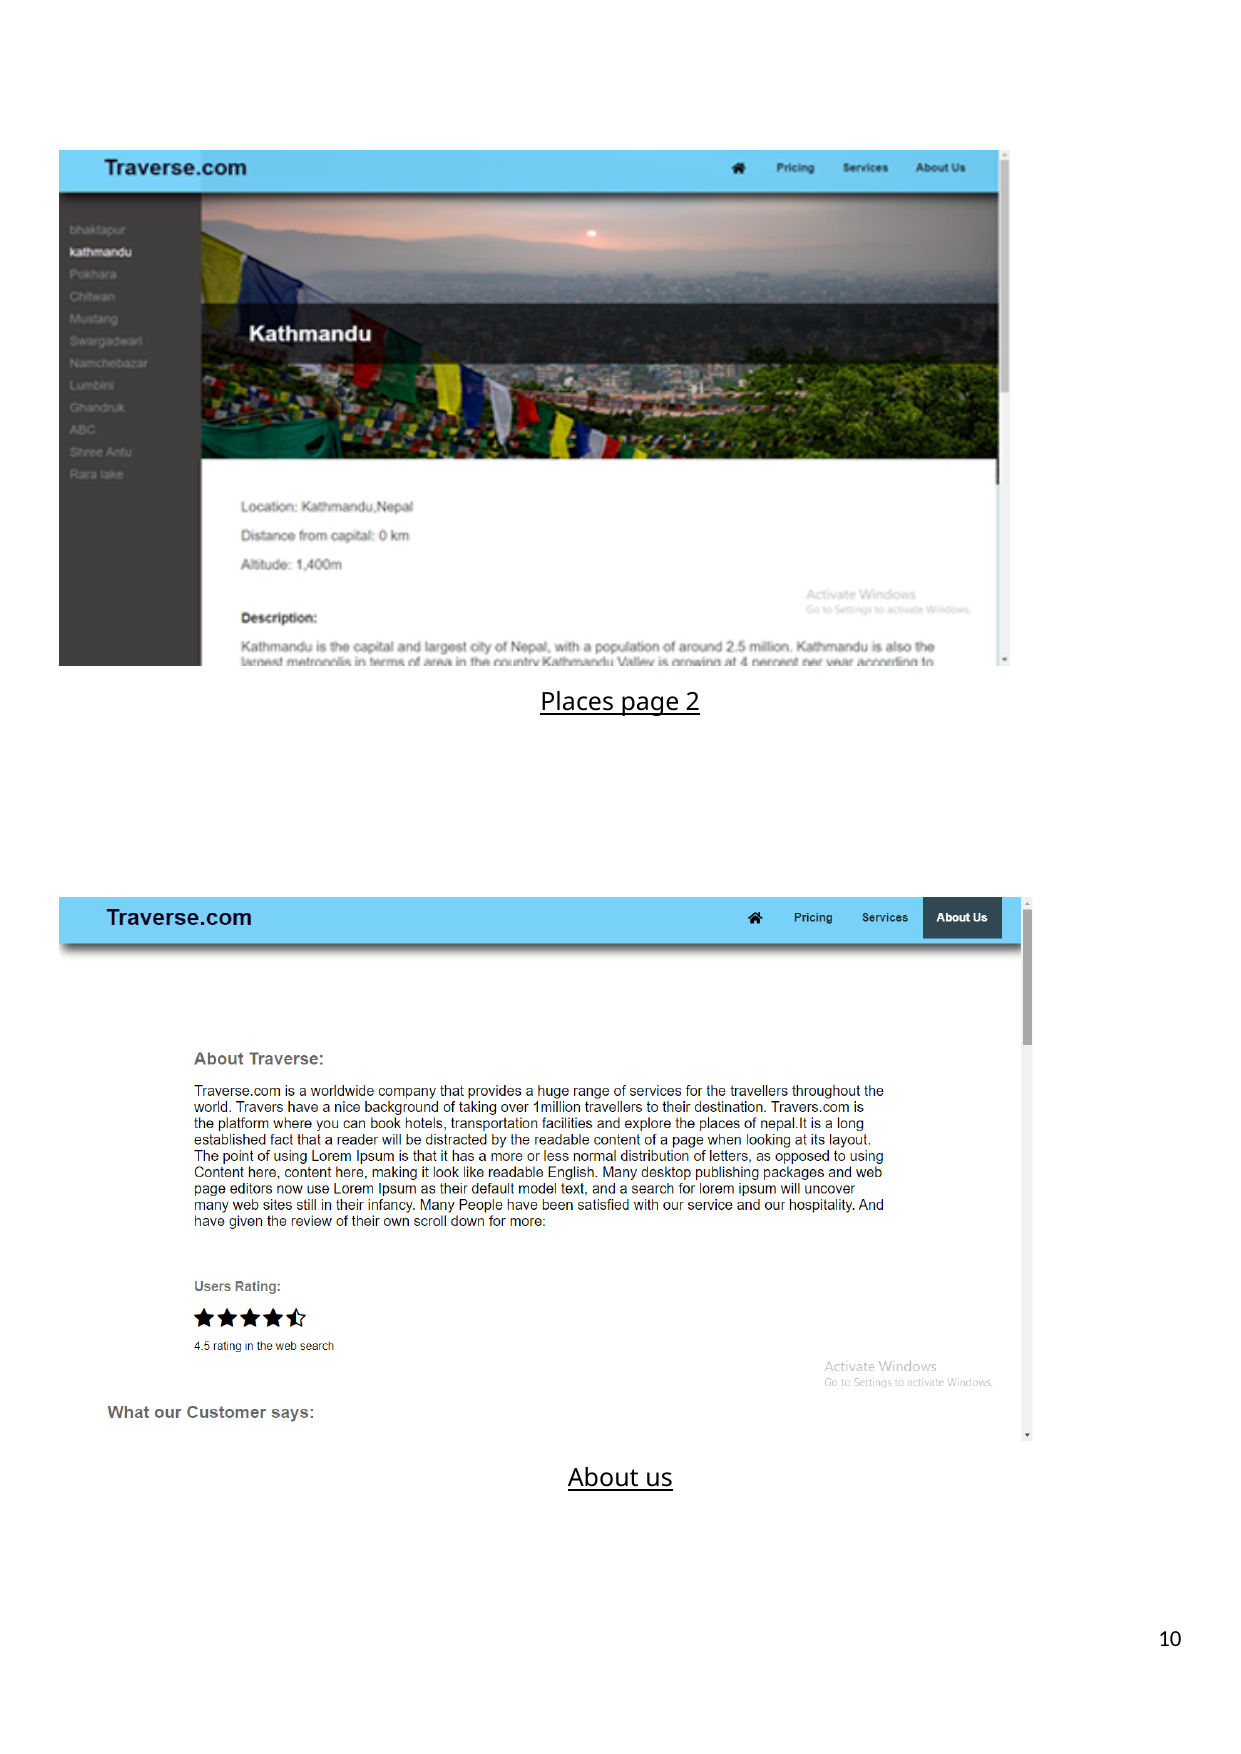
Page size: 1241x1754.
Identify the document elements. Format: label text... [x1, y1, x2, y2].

text Places page 2 [59, 684, 1181, 718]
picture [59, 897, 1033, 1441]
picture [59, 150, 1010, 666]
text About us [59, 1460, 1181, 1494]
